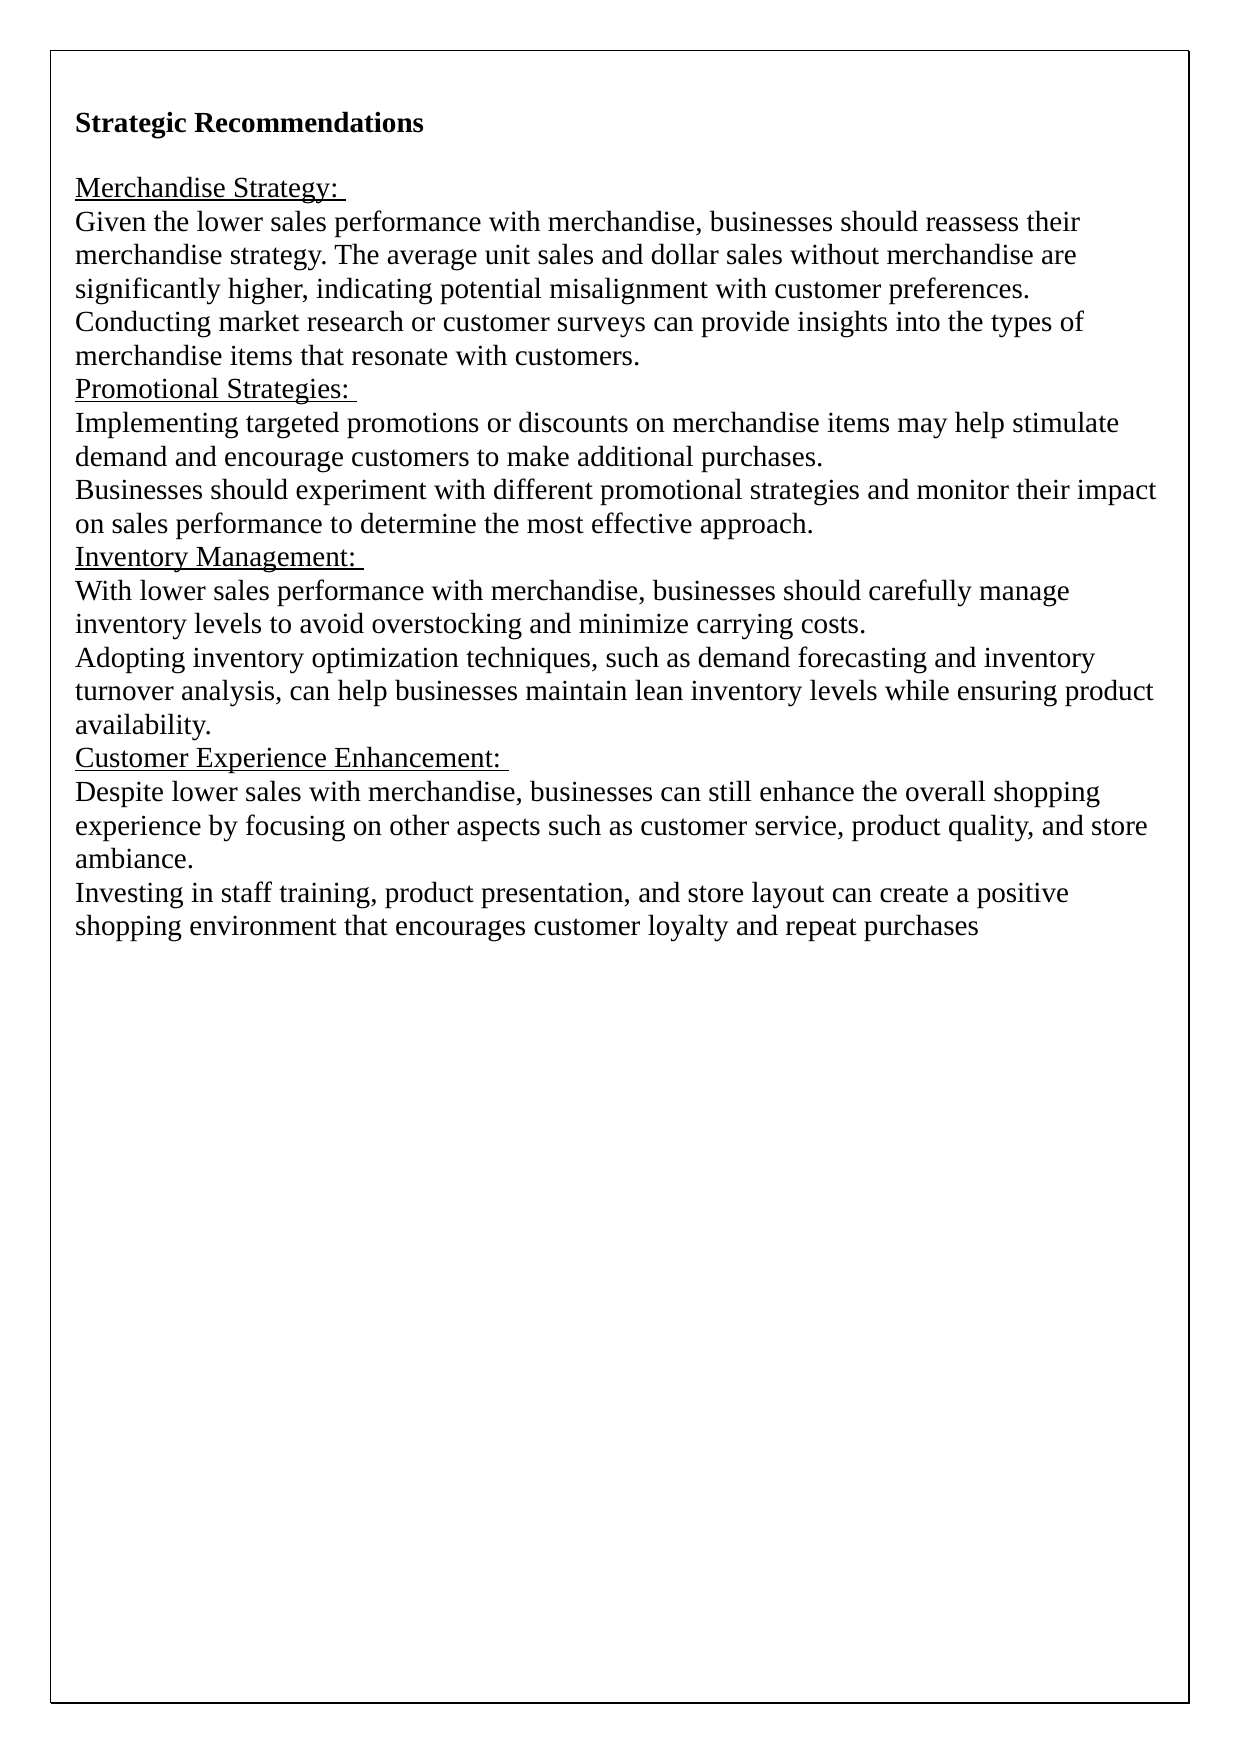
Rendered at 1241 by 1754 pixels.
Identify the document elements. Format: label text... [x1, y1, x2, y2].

text Strategic Recommendations [75, 105, 1164, 138]
text Customer Experience Enhancement: [75, 741, 1164, 774]
text Merchandise Strategy: [75, 170, 1164, 204]
text Given the lower sales performance with merchandise, businesses should reassess their merchandise strategy. The average unit sales and dollar sales without merchandise are significantly higher, indicating potential misalignment with customer preferences. [75, 204, 1164, 304]
text Implementing targeted promotions or discounts on merchandise items may help stimulate demand and encourage customers to make additional purchases. [75, 405, 1164, 472]
text Adopting inventory optimization techniques, such as demand forecasting and inventory turnover analysis, can help businesses maintain lean inventory levels while ensuring product availability. [75, 640, 1164, 741]
text Promotional Strategies: [75, 372, 1164, 405]
text With lower sales performance with merchandise, businesses should carefully manage inventory levels to avoid overstocking and minimize carrying costs. [75, 573, 1164, 640]
text Investing in staff training, product presentation, and store layout can create a positive shopping environment that encourages customer loyalty and repeat purchases [75, 875, 1164, 942]
text Businesses should experiment with different promotional strategies and monitor their impact on sales performance to determine the most effective approach. [75, 472, 1164, 539]
text Despite lower sales with merchandise, businesses can still enhance the overall shopping experience by focusing on other aspects such as customer service, product quality, and store ambiance. [75, 774, 1164, 875]
text Conducting market research or customer surveys can provide insights into the types of merchandise items that resonate with customers. [75, 304, 1164, 372]
text Inventory Management: [75, 539, 1164, 573]
